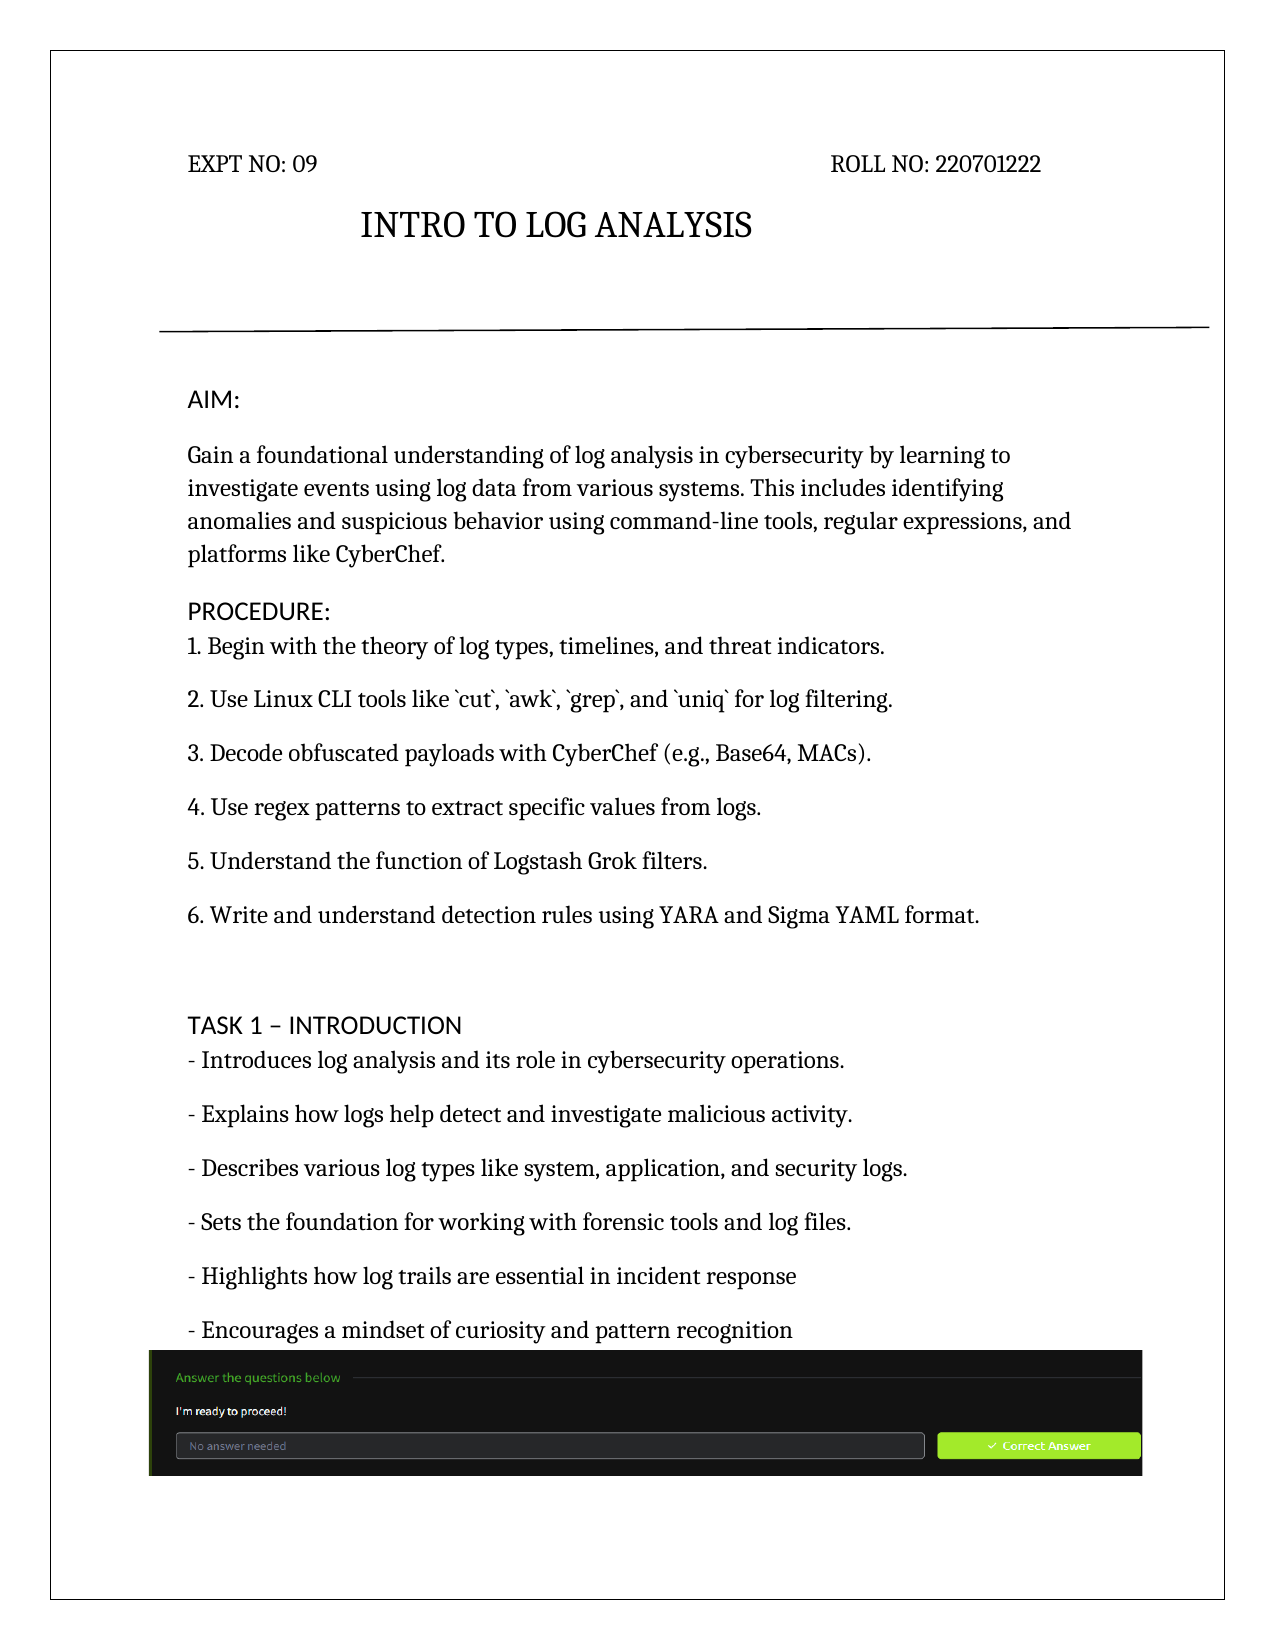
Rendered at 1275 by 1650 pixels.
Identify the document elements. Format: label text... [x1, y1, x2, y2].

text 6. Write and understand detection rules using YARA and Sigma YAML format. [187, 901, 1087, 929]
subtitle PROCEDURE: [187, 594, 1087, 627]
text EXPT NO: 09 ROLL NO: 220701222 [187, 150, 1087, 179]
text - Introduces log analysis and its role in cybersecurity operations. [187, 1046, 1087, 1075]
text - Explains how logs help detect and investigate malicious activity. [187, 1100, 1087, 1129]
text - Highlights how log trails are essential in incident response [187, 1262, 1087, 1291]
subtitle AIM: [187, 382, 1087, 415]
text 5. Understand the function of Logstash Grok filters. [187, 847, 1087, 876]
subtitle Gain a foundational understanding of log analysis in cybersecurity by learning to investigate events using log data from various systems. This includes identifying anomalies and suspicious behavior using command-line tools, regular expressions, and platforms like CyberChef. [187, 441, 1087, 568]
text - Sets the foundation for working with forensic tools and log files. [187, 1208, 1087, 1237]
text 1. Begin with the theory of log types, timelines, and threat indicators. [187, 632, 1087, 660]
text 3. Decode obfuscated payloads with CyberChef (e.g., Base64, MACs). [187, 739, 1087, 768]
picture [148, 1350, 1143, 1476]
text INTRO TO LOG ANALYSIS [187, 204, 1087, 247]
text - Encourages a mindset of curiosity and pattern recognition [187, 1316, 1087, 1344]
text - Describes various log types like system, application, and security logs. [187, 1154, 1087, 1183]
subtitle TASK 1 – INTRODUCTION [187, 1008, 1087, 1042]
text 2. Use Linux CLI tools like `cut`, `awk`, `grep`, and `uniq` for log filtering. [187, 685, 1087, 714]
text 4. Use regex patterns to extract specific values from logs. [187, 793, 1087, 822]
